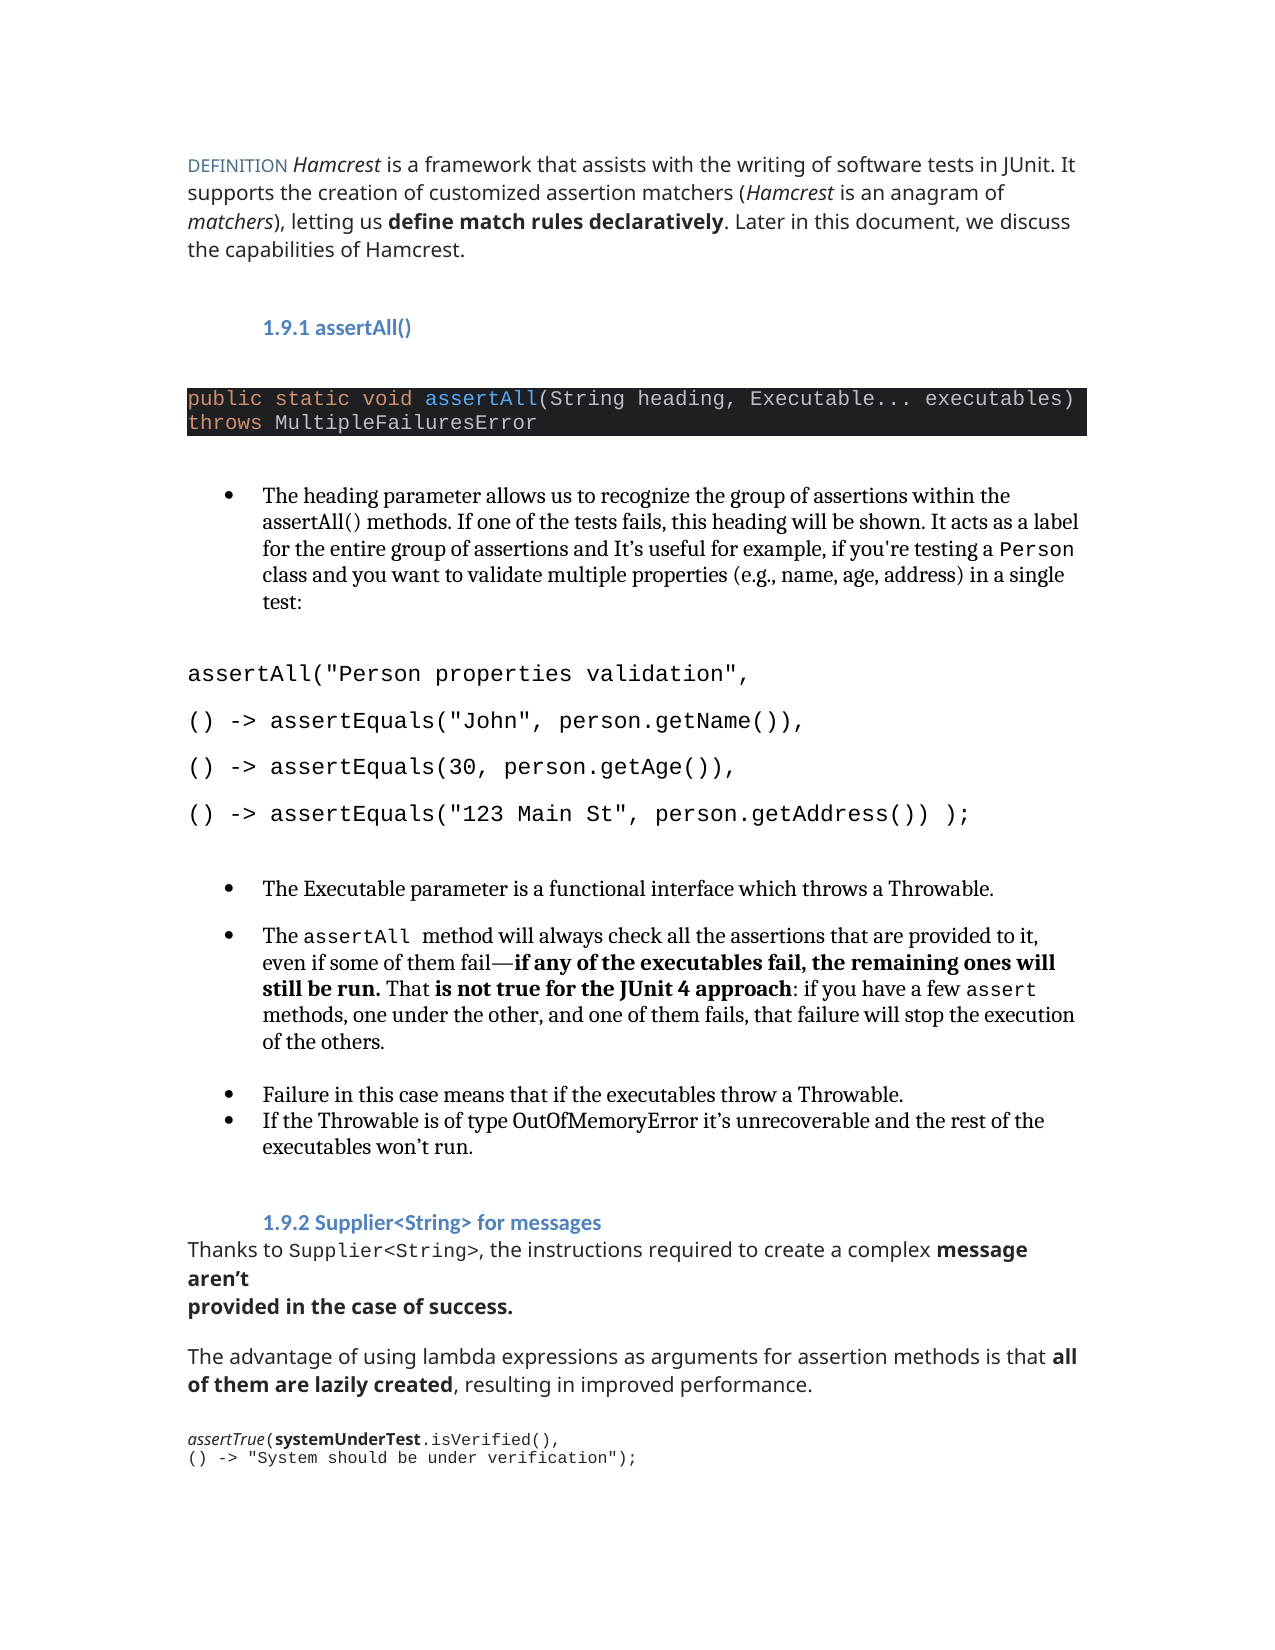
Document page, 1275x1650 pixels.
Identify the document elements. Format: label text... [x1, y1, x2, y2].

list Failure in this case means that if the executables throw a Throwable. [225, 1081, 1087, 1108]
subtitle Supplier<String> for messages [262, 1208, 1087, 1236]
text assertTrue(systemUnderTest.isVerified(), [187, 1427, 1087, 1450]
text () -> assertEquals("John", person.getName()), [187, 709, 1087, 735]
subtitle assertAll() [262, 313, 1087, 341]
list If the Throwable is of type OutOfMemoryError it’s unrecoverable and the rest of the executables won’t run. [225, 1108, 1087, 1160]
list The heading parameter allows us to recognize the group of assertions within the assertAll() methods. If one of the tests fails, this heading will be shown. It acts as a label for the entire group of assertions and It’s useful for example, if you're testing a Person class and you want to validate multiple properties (e.g., name, age, address) in a single test: [225, 483, 1087, 615]
text assertAll("Person properties validation", [187, 662, 1087, 688]
text Thanks to Supplier<String>, the instructions required to create a complex message aren’t [187, 1236, 1087, 1292]
list The Executable parameter is a functional interface which throws a Throwable. [225, 876, 1087, 902]
list The assertAll method will always check all the assertions that are provided to it, even if some of them fail—if any of the executables fail, the remaining ones will still be run. That is not true for the JUnit 4 approach: if you have a few assert methods, one under the other, and one of them fails, that failure will stop the execution of the others. [225, 923, 1087, 1055]
text DEFINITION Hamcrest is a framework that assists with the writing of software tests in JUnit. It supports the creation of customized assertion matchers (Hamcrest is an anagram of matchers), letting us define match rules declaratively. Later in this document, we discuss the capabilities of Hamcrest. [187, 150, 1087, 264]
text provided in the case of success. [187, 1292, 1087, 1321]
text public static void assertAll(String heading, Executable... executables) throws MultipleFailuresError [187, 388, 1087, 436]
text () -> "System should be under verification"); [187, 1450, 1087, 1469]
text () -> assertEquals(30, person.getAge()), [187, 756, 1087, 782]
text The advantage of using lambda expressions as arguments for assertion methods is that all of them are lazily created, resulting in improved performance. [187, 1342, 1087, 1399]
text () -> assertEquals("123 Main St", person.getAddress()) ); [187, 802, 1087, 828]
